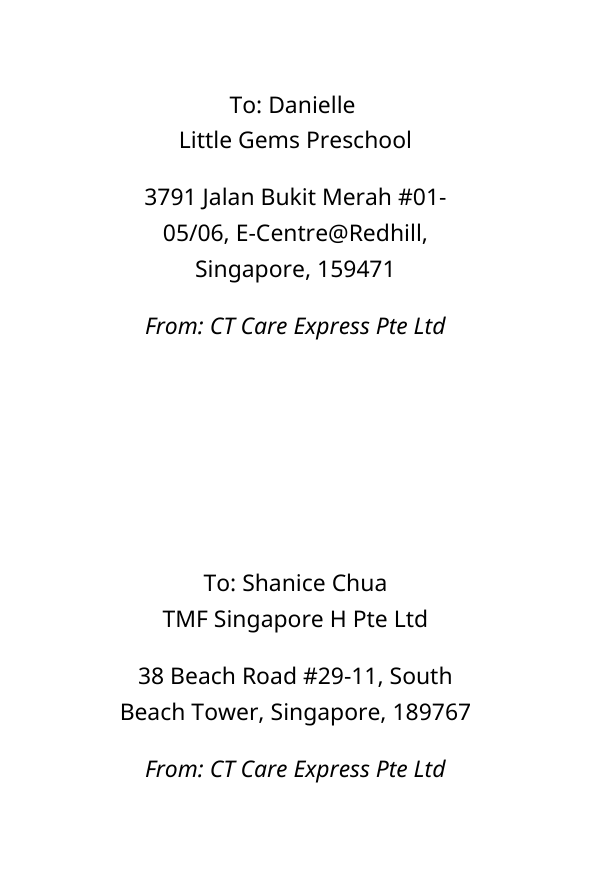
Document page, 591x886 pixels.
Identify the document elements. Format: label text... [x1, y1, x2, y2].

text From: CT Care Express Pte Ltd [118, 753, 472, 784]
text To: Danielle Little Gems Preschool [118, 88, 472, 156]
text 3791 Jalan Bukit Merah #01-05/06, E-Centre@Redhill, Singapore, 159471 [118, 181, 472, 284]
text 38 Beach Road #29-11, South Beach Tower, Singapore, 189767 [118, 660, 472, 727]
text From: CT Care Express Pte Ltd [118, 310, 472, 341]
text To: Shanice Chua TMF Singapore H Pte Ltd [118, 567, 472, 634]
